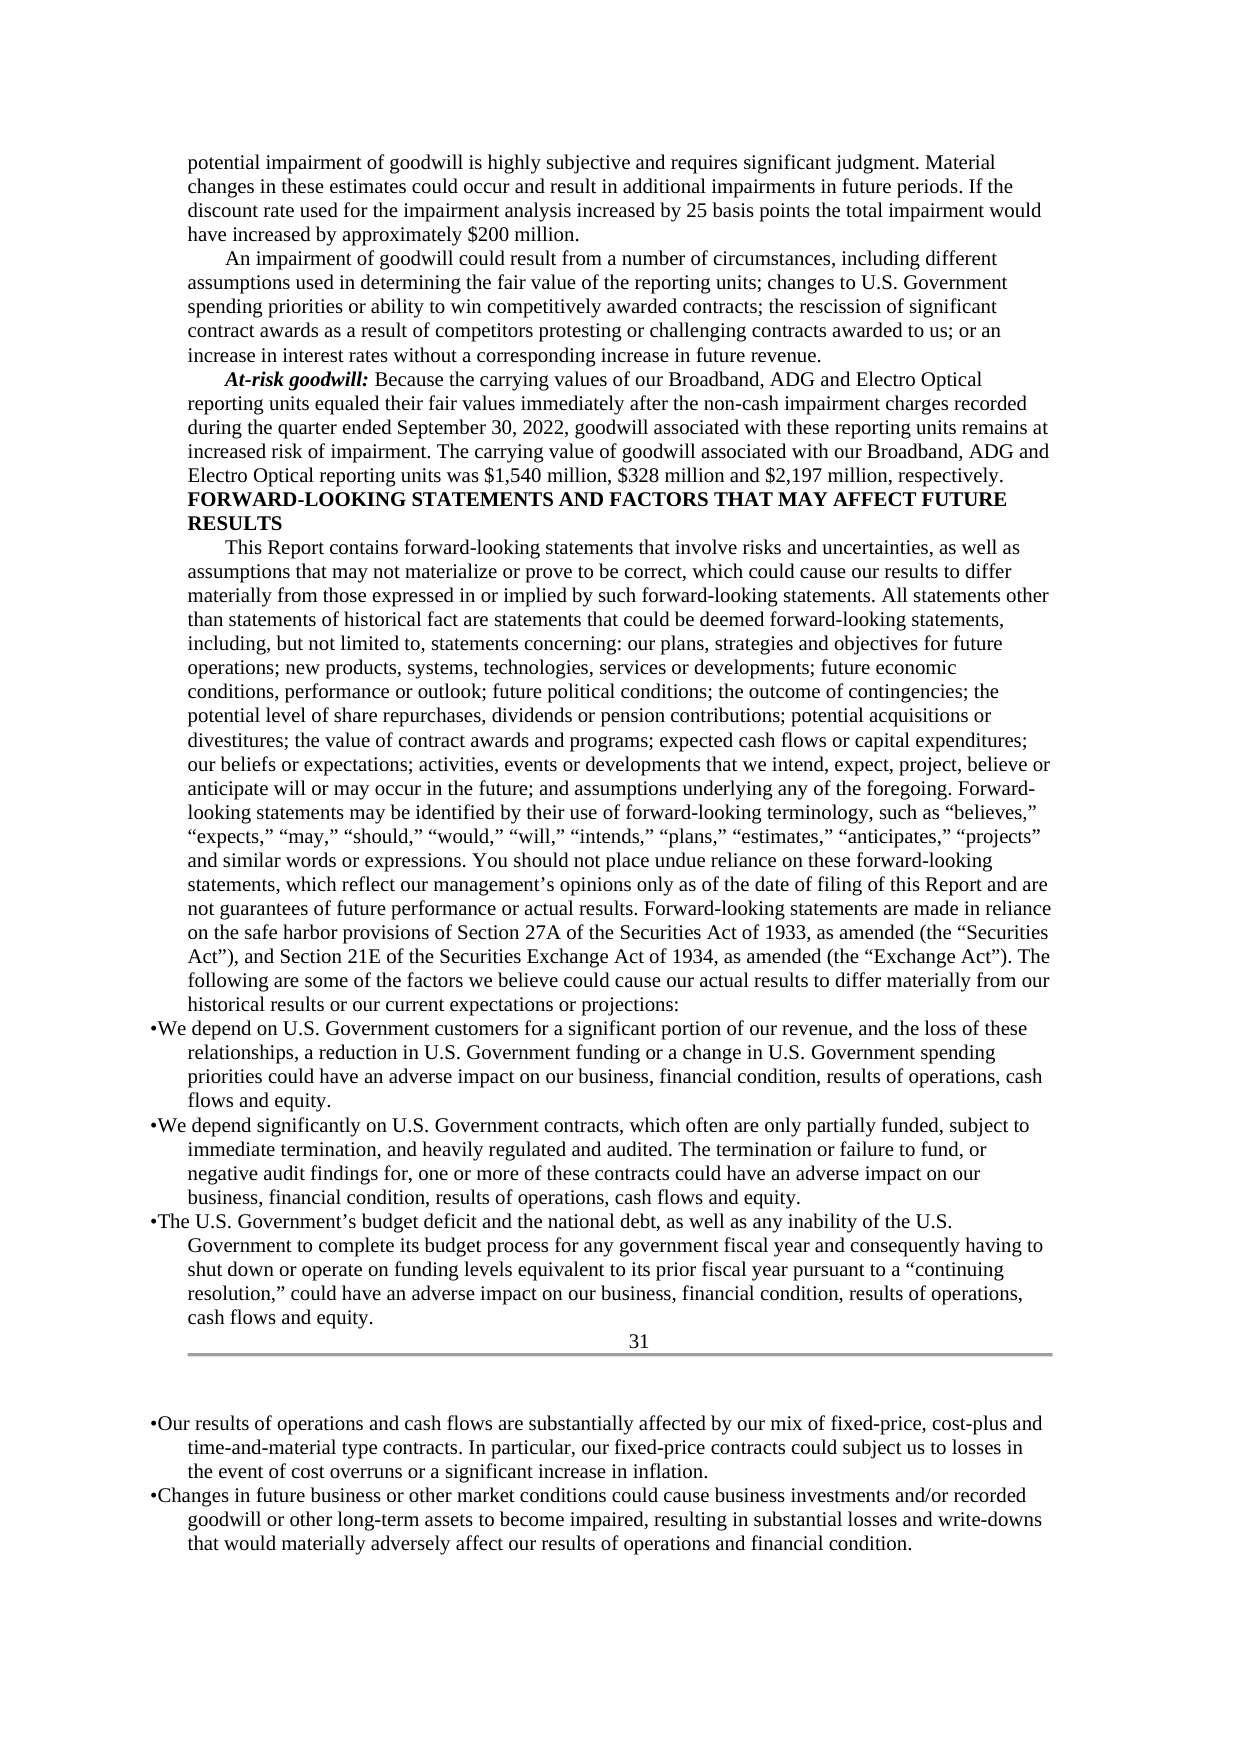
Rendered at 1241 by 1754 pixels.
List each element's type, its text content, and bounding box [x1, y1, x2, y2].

text •We depend on U.S. Government customers for a significant portion of our revenue, and the loss of these relationships, a reduction in U.S. Government funding or a change in U.S. Government spending priorities could have an adverse impact on our business, financial condition, results of operations, cash flows and equity. [150, 1016, 1053, 1112]
text At-risk goodwill: Because the carrying values of our Broadband, ADG and Electro Optical reporting units equaled their fair values immediately after the non-cash impairment charges recorded during the quarter ended September 30, 2022, goodwill associated with these reporting units remains at increased risk of impairment. The carrying value of goodwill associated with our Broadband, ADG and Electro Optical reporting units was $1,540 million, $328 million and $2,197 million, respectively. [187, 367, 1053, 487]
text •We depend significantly on U.S. Government contracts, which often are only partially funded, subject to immediate termination, and heavily regulated and audited. The termination or failure to fund, or negative audit findings for, one or more of these contracts could have an adverse impact on our business, financial condition, results of operations, cash flows and equity. [150, 1112, 1053, 1209]
text •Our results of operations and cash flows are substantially affected by our mix of fixed-price, cost-plus and time-and-material type contracts. In particular, our fixed-price contracts could subject us to losses in the event of cost overruns or a significant increase in inflation. [150, 1411, 1053, 1483]
text This Report contains forward-looking statements that involve risks and uncertainties, as well as assumptions that may not materialize or prove to be correct, which could cause our results to differ materially from those expressed in or implied by such forward-looking statements. All statements other than statements of historical fact are statements that could be deemed forward-looking statements, including, but not limited to, statements concerning: our plans, strategies and objectives for future operations; new products, systems, technologies, services or developments; future economic conditions, performance or outlook; future political conditions; the outcome of contingencies; the potential level of share repurchases, dividends or pension contributions; potential acquisitions or divestitures; the value of contract awards and programs; expected cash flows or capital expenditures; our beliefs or expectations; activities, events or developments that we intend, expect, project, believe or anticipate will or may occur in the future; and assumptions underlying any of the foregoing. Forward-looking statements may be identified by their use of forward-looking terminology, such as “believes,” “expects,” “may,” “should,” “would,” “will,” “intends,” “plans,” “estimates,” “anticipates,” “projects” and similar words or expressions. You should not place undue reliance on these forward-looking statements, which reflect our management’s opinions only as of the date of filing of this Report and are not guarantees of future performance or actual results. Forward-looking statements are made in reliance on the safe harbor provisions of Section 27A of the Securities Act of 1933, as amended (the “Securities Act”), and Section 21E of the Securities Exchange Act of 1934, as amended (the “Exchange Act”). The following are some of the factors we believe could cause our actual results to differ materially from our historical results or our current expectations or projections: [187, 535, 1053, 1016]
text An impairment of goodwill could result from a number of circumstances, including different assumptions used in determining the fair value of the reporting units; changes to U.S. Government spending priorities or ability to win competitively awarded contracts; the rescission of significant contract awards as a result of competitors protesting or challenging contracts awarded to us; or an increase in interest rates without a corresponding increase in future revenue. [187, 246, 1053, 367]
text FORWARD-LOOKING STATEMENTS AND FACTORS THAT MAY AFFECT FUTURE RESULTS [187, 487, 1053, 535]
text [187, 150, 1053, 246]
text •Changes in future business or other market conditions could cause business investments and/or recorded goodwill or other long-term assets to become impaired, resulting in substantial losses and write-downs that would materially adversely affect our results of operations and financial condition. [150, 1483, 1053, 1555]
text •The U.S. Government’s budget deficit and the national debt, as well as any inability of the U.S. Government to complete its budget process for any government fiscal year and consequently having to shut down or operate on funding levels equivalent to its prior fiscal year pursuant to a “continuing resolution,” could have an adverse impact on our business, financial condition, results of operations, cash flows and equity. [150, 1209, 1053, 1329]
text 31 [187, 1329, 1053, 1353]
